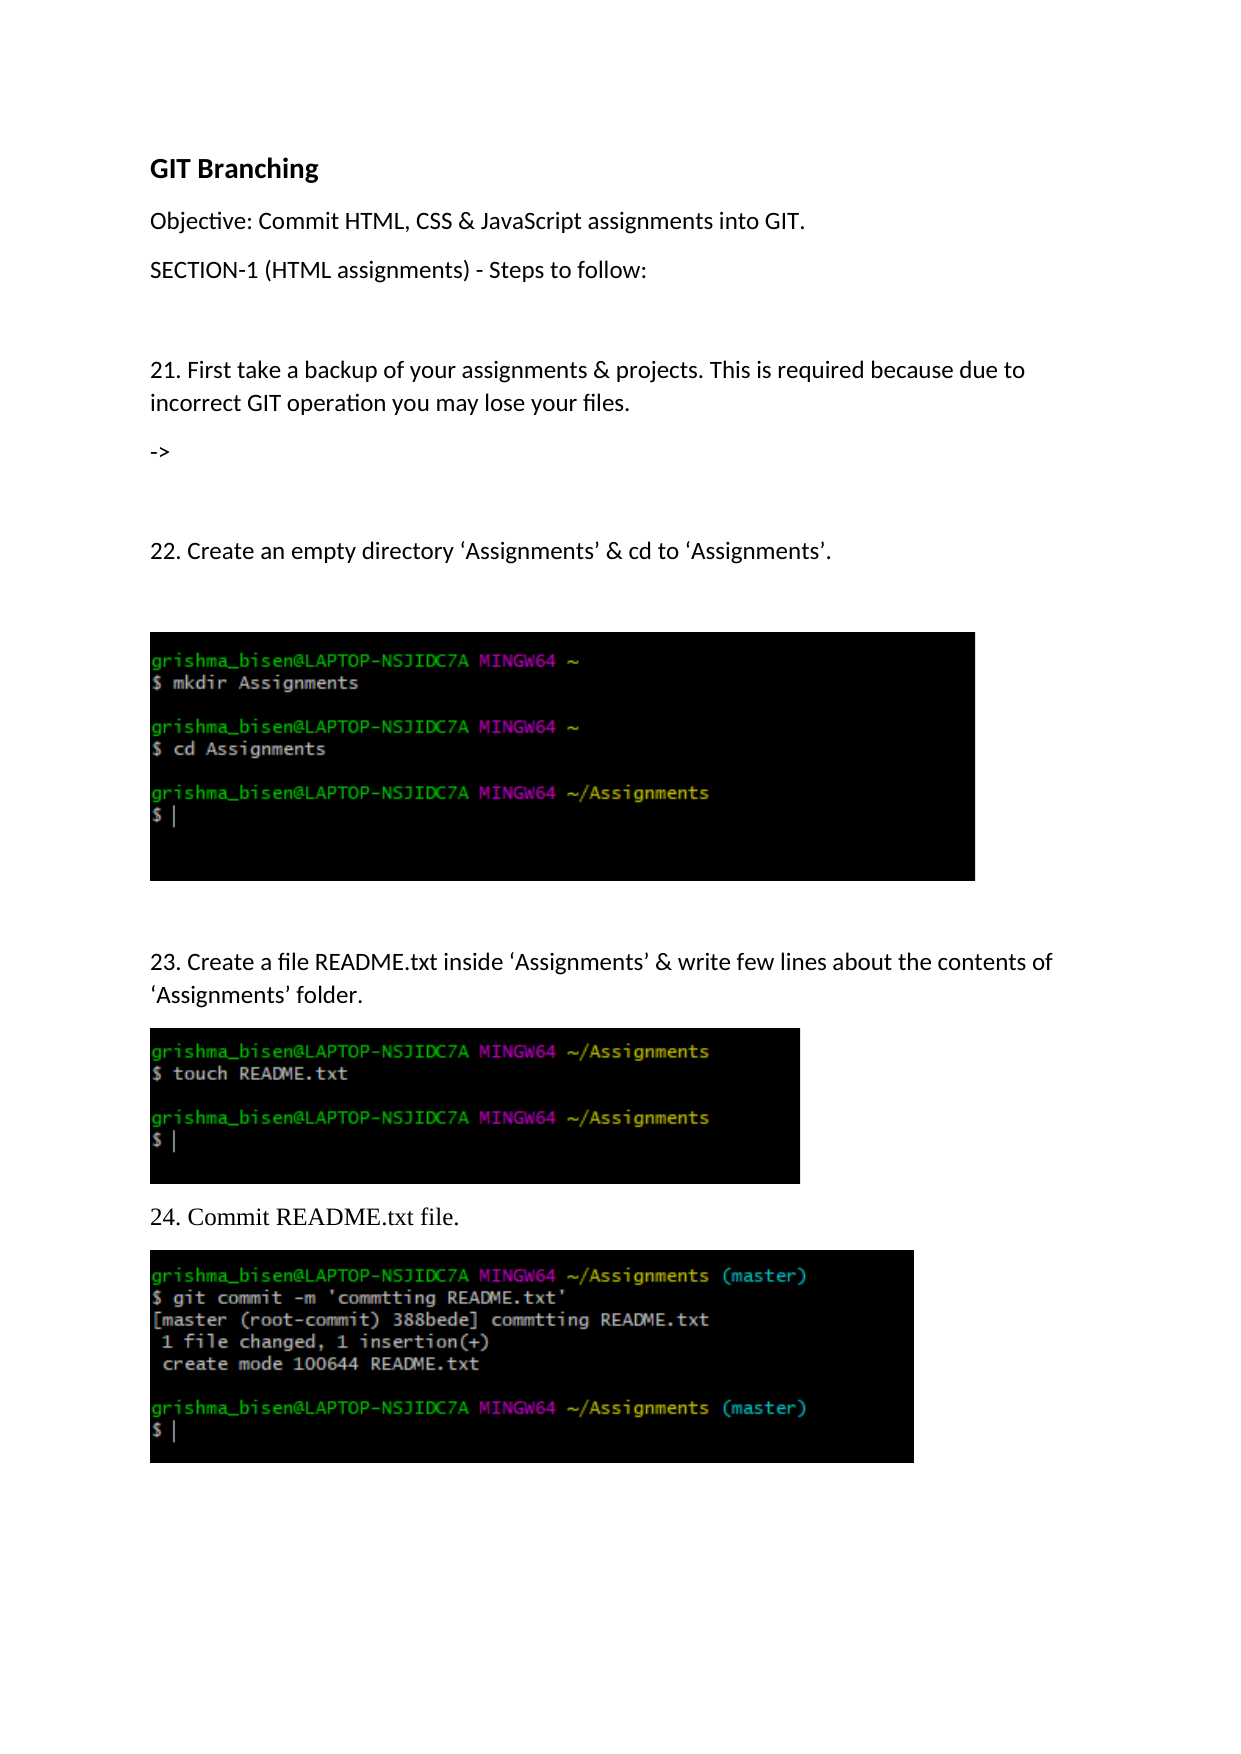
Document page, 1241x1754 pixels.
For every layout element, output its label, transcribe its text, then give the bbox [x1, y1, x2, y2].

picture [150, 1250, 914, 1463]
text -> [150, 436, 1090, 467]
text Objective: Commit HTML, CSS & JavaScript assignments into GIT. [150, 205, 1090, 236]
text 23. Create a file README.txt inside ‘Assignments’ & write few lines about the contents of ‘Assignments’ folder. [150, 946, 1090, 1009]
text 22. Create an empty directory ‘Assignments’ & cd to ‘Assignments’. [150, 536, 1090, 566]
picture [150, 632, 976, 881]
text 24. Commit README.txt file. [150, 1202, 1090, 1231]
text GIT Branching [150, 150, 1090, 186]
text SECTION-1 (HTML assignments) - Steps to follow: [150, 255, 1090, 285]
picture [150, 1028, 800, 1184]
text 21. First take a backup of your assignments & projects. This is required because due to incorrect GIT operation you may lose your files. [150, 354, 1090, 417]
